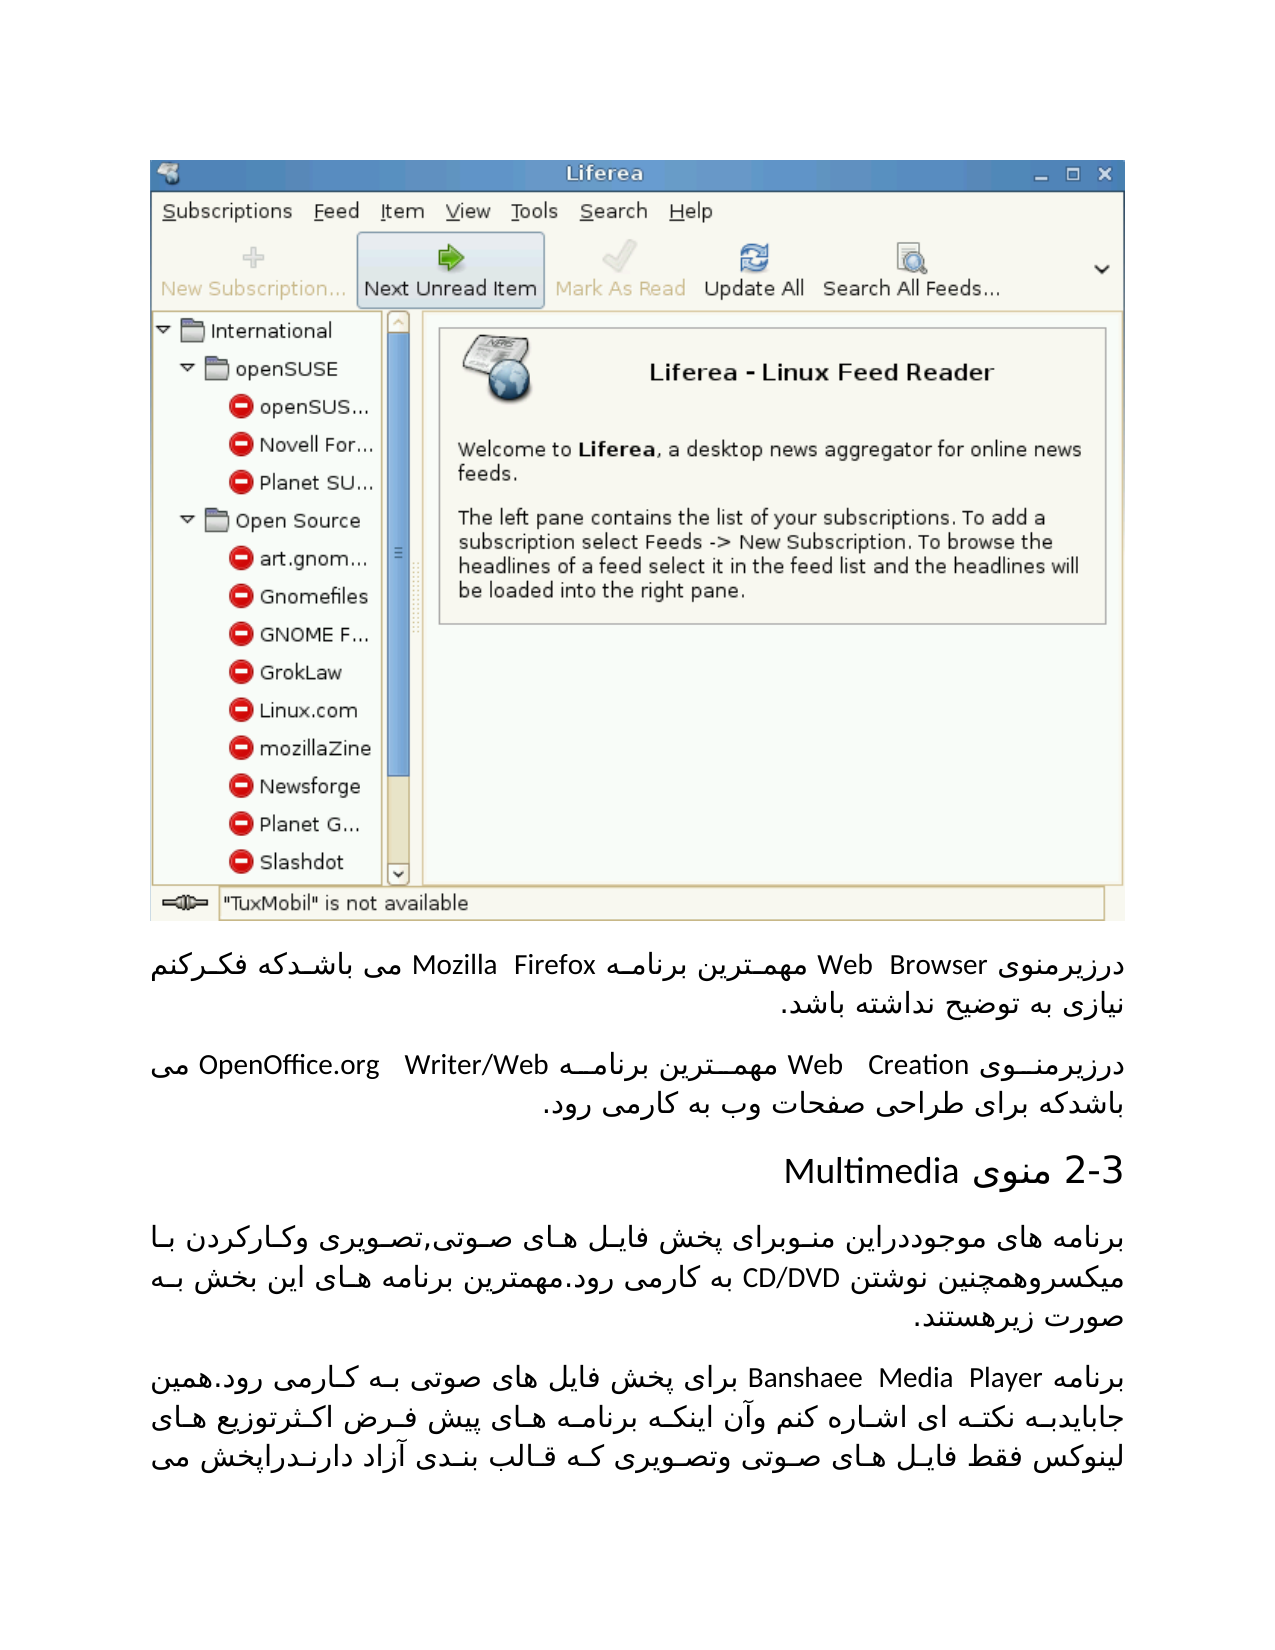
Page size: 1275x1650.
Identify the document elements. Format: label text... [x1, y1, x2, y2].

text برنامه های موجوددراین منوبرای پخش فایل های صوتی,تصویری وکارکردن با میکسروهمچنین نوشتن CD/DVD به کارمی رود.مهمترین برنامه های این بخش به صورت زیرهستند. [150, 1220, 1125, 1334]
text درزیرمنوی Web Browser مهمترین برنامه Mozilla Firefox می باشدکه فکرکنم نیازی به توضیح نداشته باشد. [150, 946, 1125, 1020]
text درزیرمنوی Web Creation مهمترین برنامه OpenOffice.org Writer/Web می باشدکه برای طراحی صفحات وب به کارمی رود. [150, 1046, 1125, 1121]
picture [150, 160, 1125, 921]
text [150, 1359, 1125, 1473]
text 2-3 منوی Multimedia [150, 1147, 1125, 1192]
